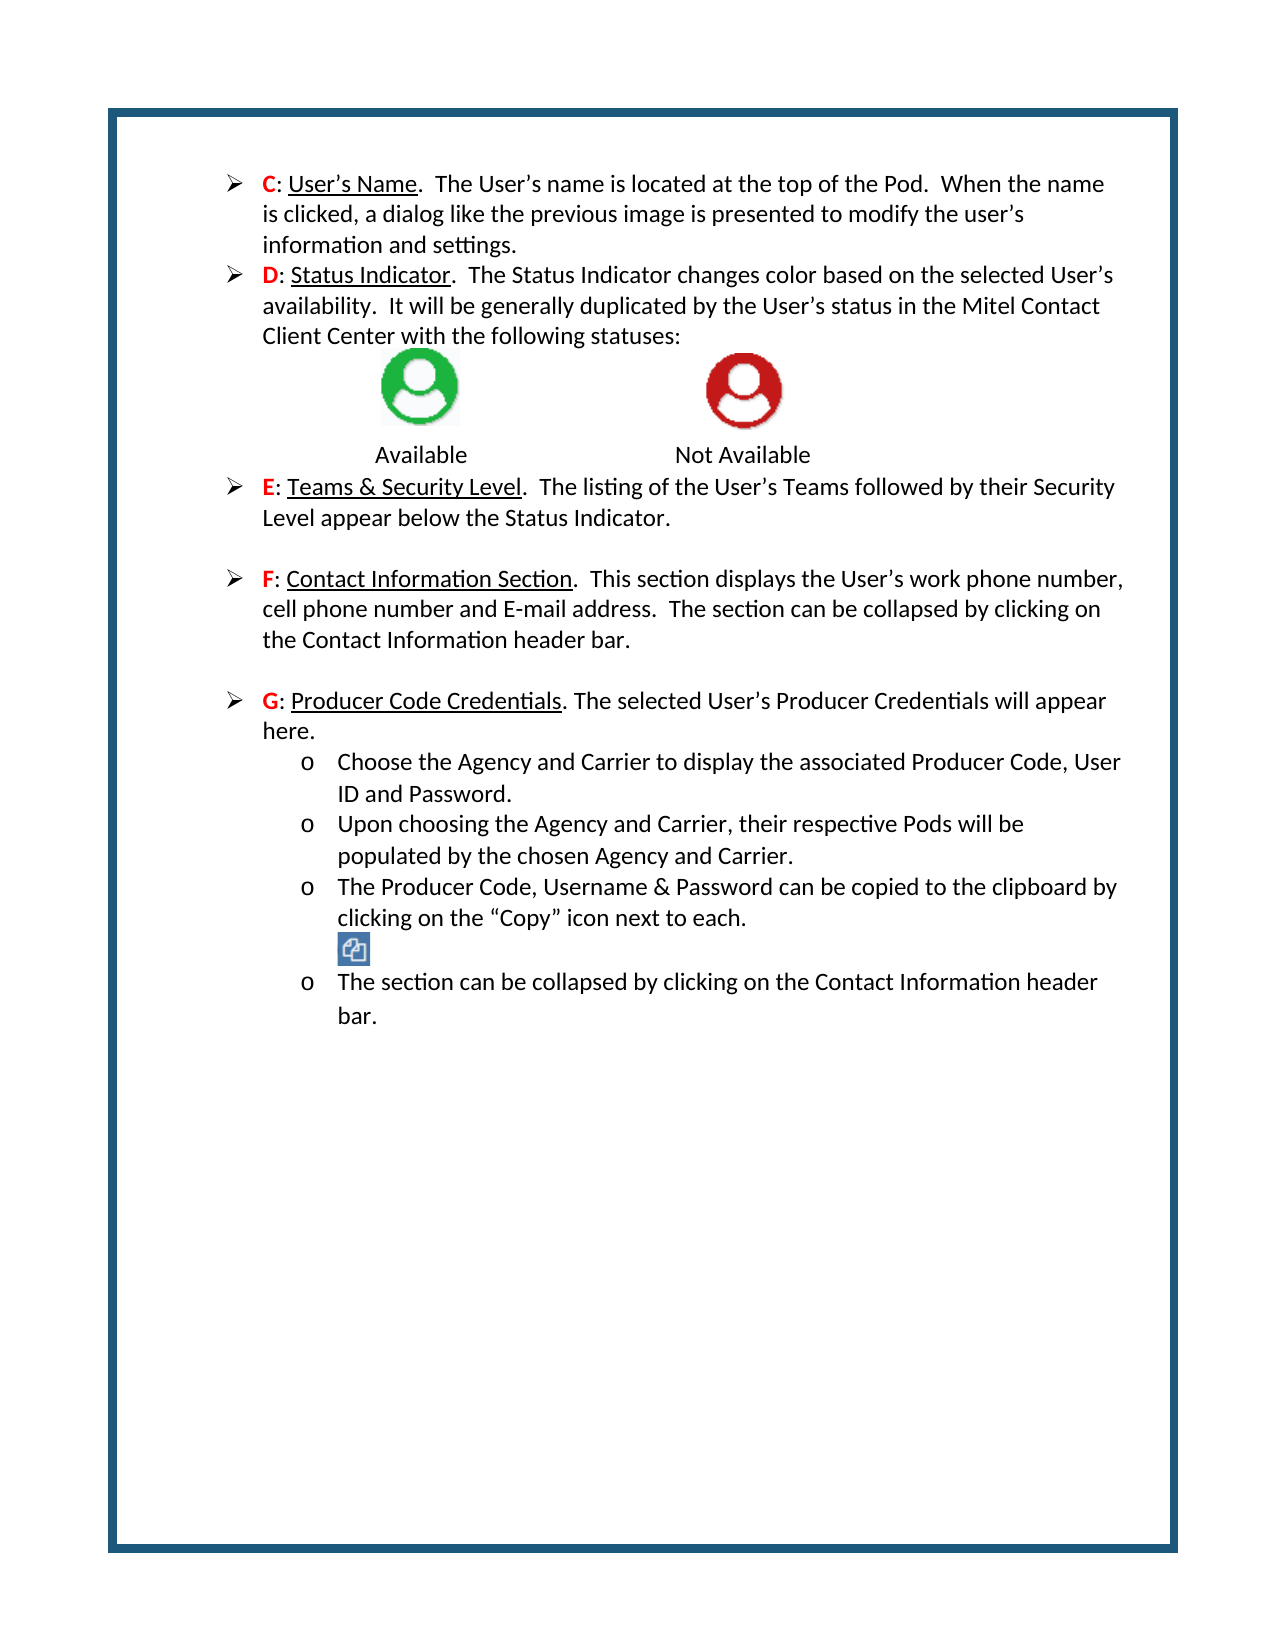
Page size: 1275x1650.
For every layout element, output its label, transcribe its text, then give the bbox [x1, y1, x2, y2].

list F: Contact Information Section. This section displays the User’s work phone number, cell phone number and E-mail address. The section can be collapsed by clicking on the Contact Information header bar. [225, 563, 1125, 685]
list E: Teams & Security Level. The listing of the User’s Teams followed by their Security Level appear below the Status Indicator. [225, 471, 1125, 563]
list Upon choosing the Agency and Carrier, their respective Pods will be populated by the chosen Agency and Carrier. [300, 808, 1125, 871]
list The section can be collapsed by clicking on the Contact Information header bar. [300, 966, 1125, 1030]
list D: Status Indicator. The Status Indicator changes color based on the selected User’s availability. It will be generally duplicated by the User’s status in the Mitel Contact Client Center with the following statuses: [225, 259, 1125, 439]
picture [705, 353, 785, 430]
list C: User’s Name. The User’s name is located at the top of the Pod. When the name is clicked, a dialog like the previous image is presented to modify the user’s information and settings. [225, 168, 1125, 259]
list Available Not Available [337, 439, 1125, 469]
picture [380, 348, 461, 426]
list Choose the Agency and Carrier to display the associated Producer Code, User ID and Password. [300, 746, 1125, 808]
list G: Producer Code Credentials. The selected User’s Producer Credentials will appear here. [225, 685, 1125, 746]
picture [337, 932, 371, 966]
list The Producer Code, Username & Password can be copied to the clipboard by clicking on the “Copy” icon next to each. [300, 871, 1125, 966]
